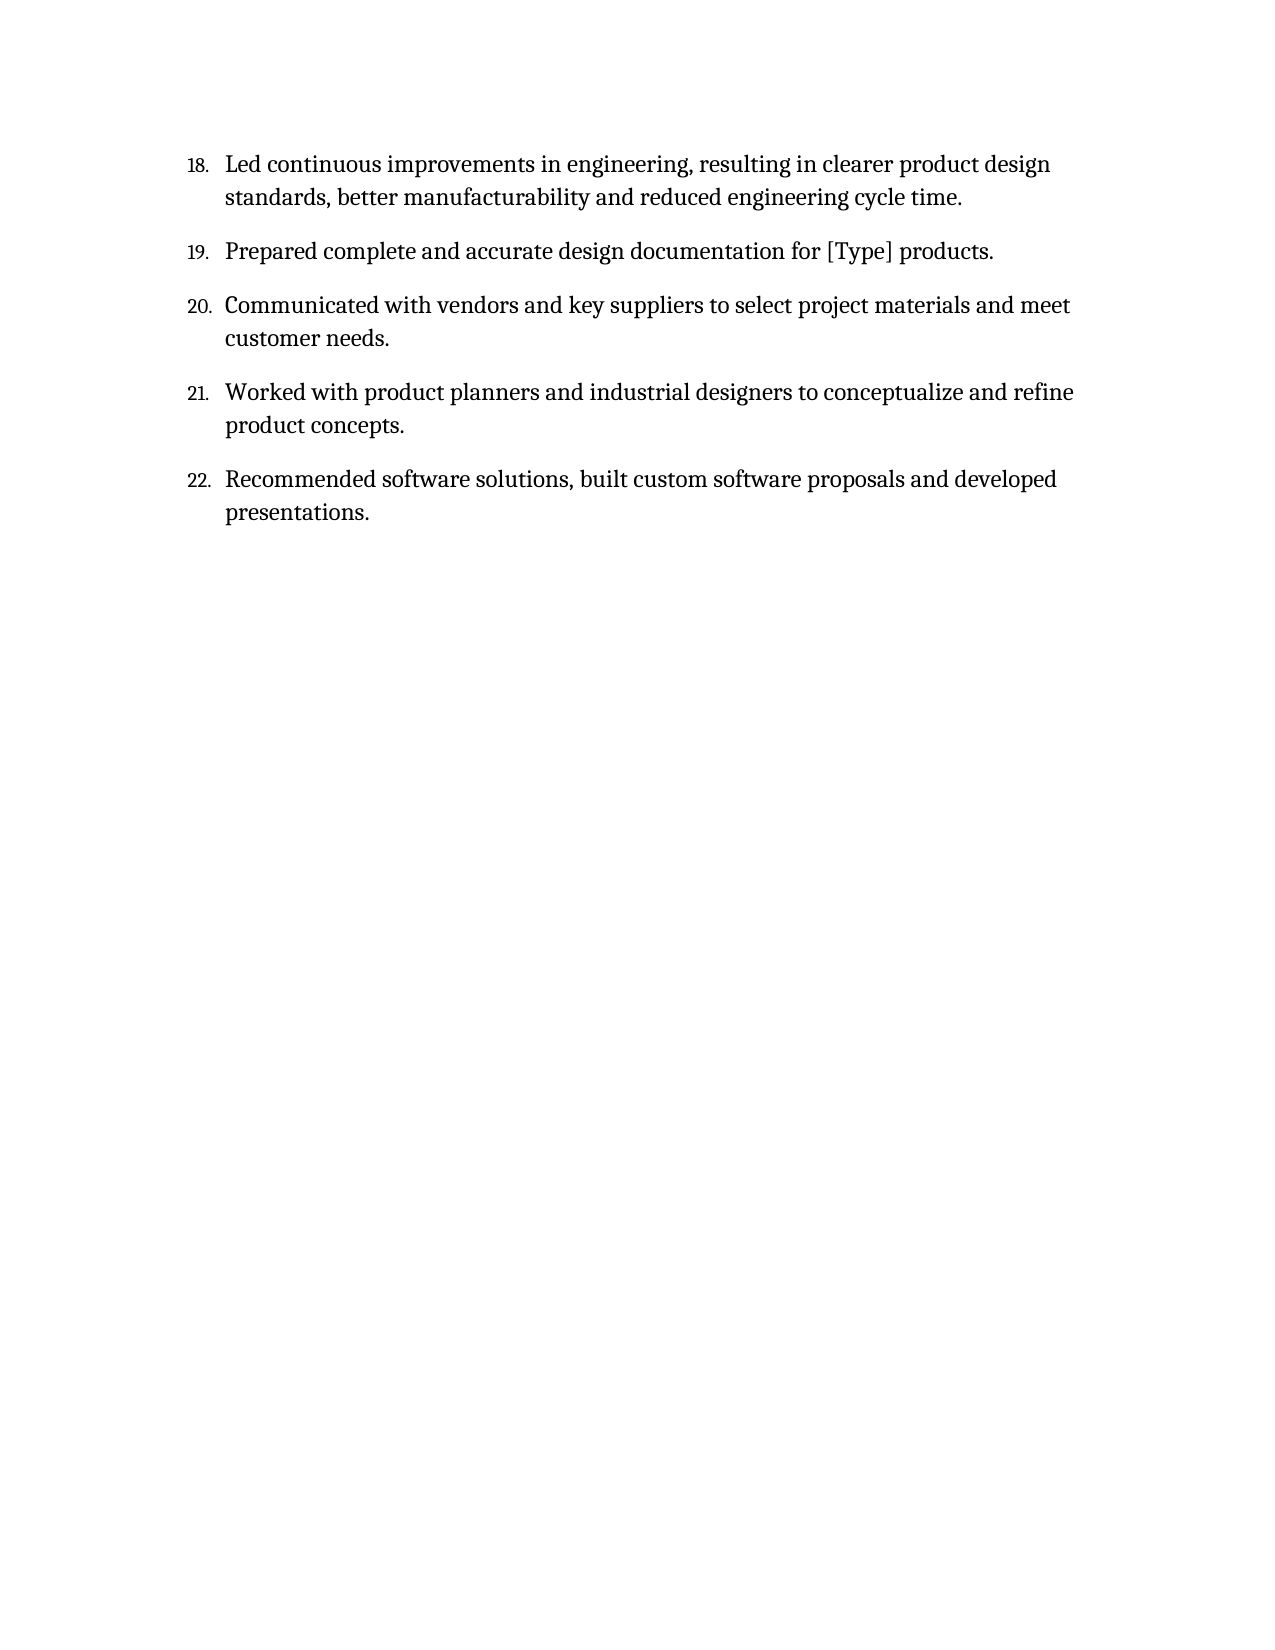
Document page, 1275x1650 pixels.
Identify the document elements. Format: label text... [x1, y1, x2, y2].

list Worked with product planners and industrial designers to conceptualize and refine product concepts. [187, 378, 1125, 439]
list Led continuous improvements in engineering, resulting in clearer product design standards, better manufacturability and reduced engineering cycle time. [187, 150, 1125, 212]
list Prepared complete and accurate design documentation for [Type] products. [187, 237, 1125, 266]
list Recommended software solutions, built custom software proposals and developed presentations. [187, 464, 1125, 526]
list Communicated with vendors and key suppliers to select project materials and meet customer needs. [187, 291, 1125, 352]
